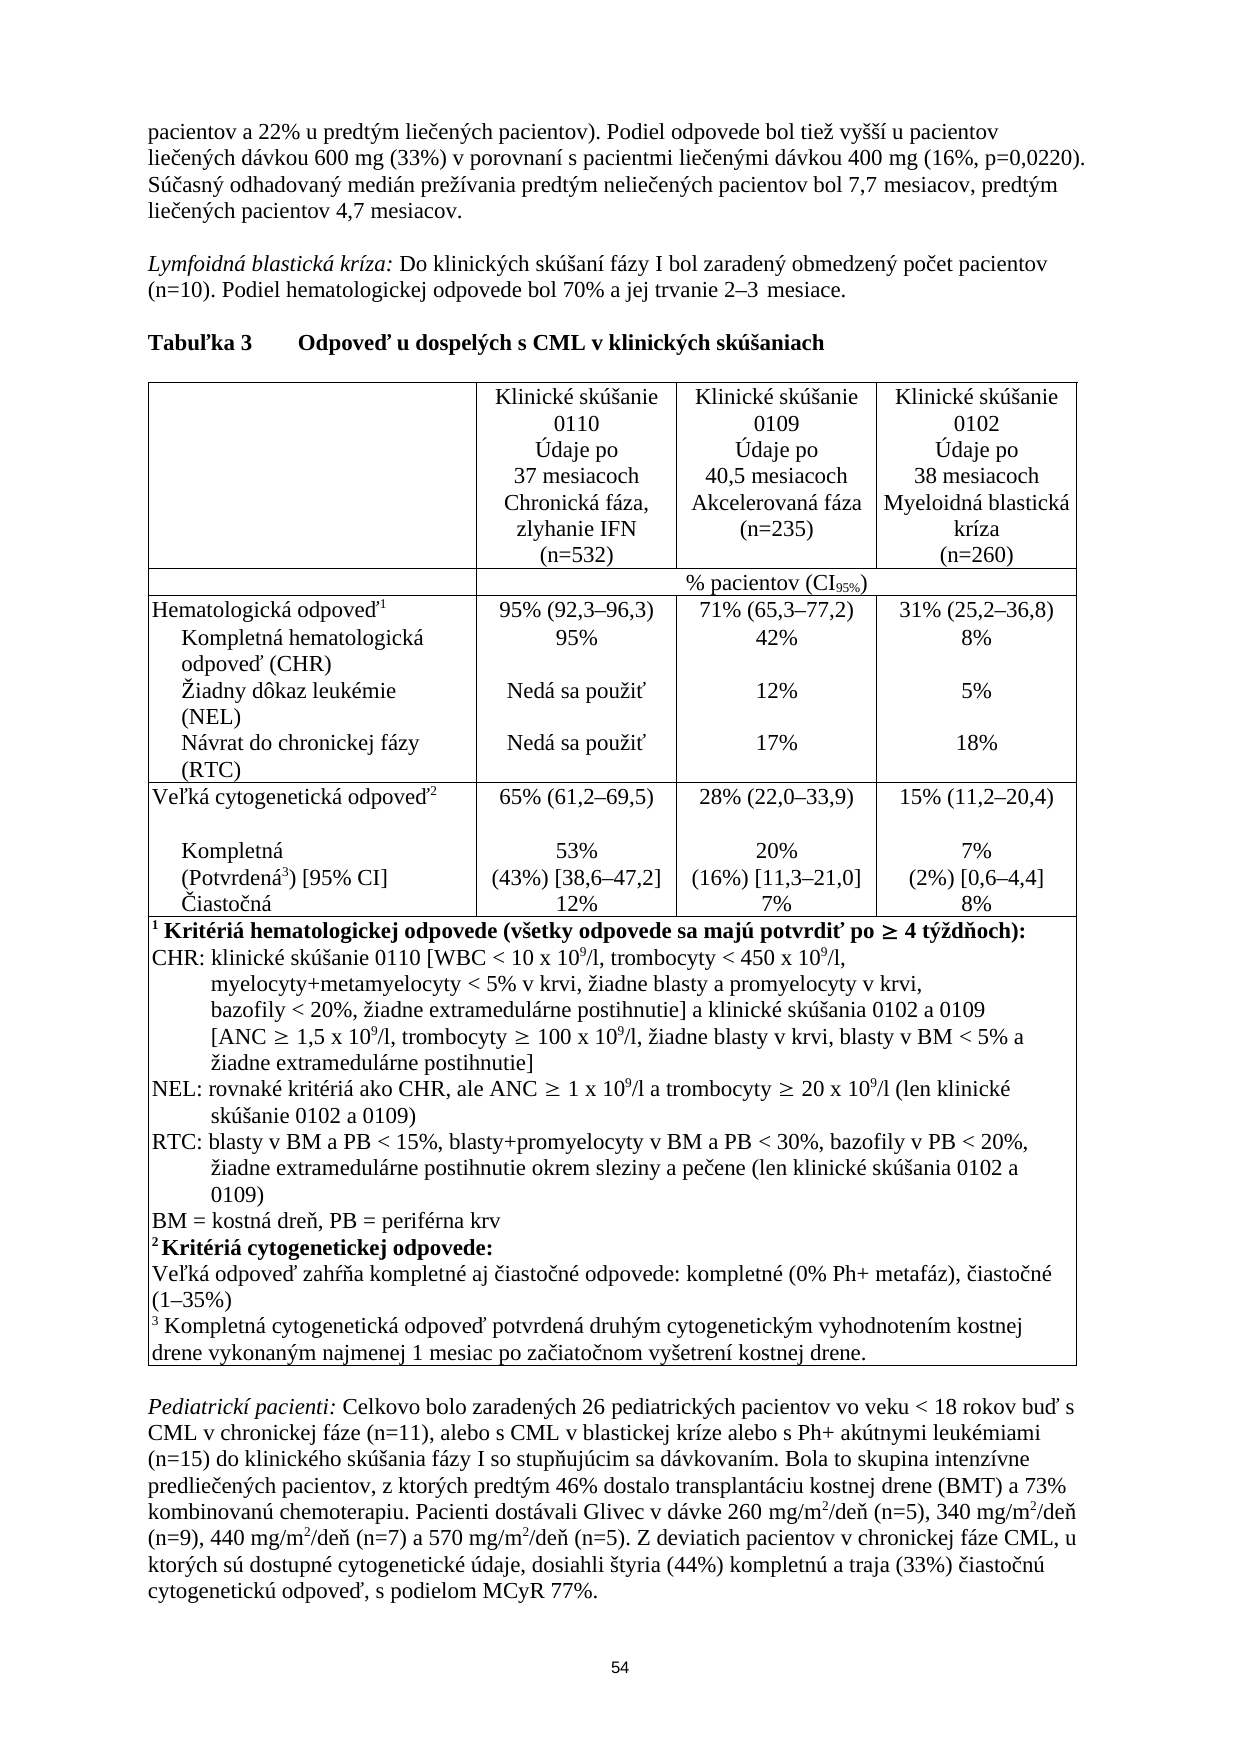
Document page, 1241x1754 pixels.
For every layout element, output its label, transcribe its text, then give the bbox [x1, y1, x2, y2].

table_cell % pacientov (CI95%) [477, 569, 1076, 595]
table_cell 95% [477, 624, 676, 677]
table_cell 20% [677, 837, 876, 863]
table_cell (2%) [0,6–4,4] [877, 864, 1076, 890]
table_cell Návrat do chronickej fázy () [149, 730, 476, 782]
table_cell 7% [877, 837, 1076, 863]
text Lymfoidná blastická kríza: Do klinických skúšaní fázy I bol zaradený obmedzený počet pacientov (n=10). Podiel hematologickej odpovede bol 70% a jej trvanie 2–3 mesiace. [148, 250, 1092, 303]
table_cell 53% [477, 837, 676, 863]
table_cell 7% [677, 890, 876, 916]
table_cell 15% (11,2–20,4) [877, 783, 1076, 837]
table_header Klinické skúšanie 0102 Údaje po 38 mesiacoch Myeloidná blastická kríza (n=260) [877, 383, 1076, 568]
table_cell Hematologická odpoveď1 [149, 596, 476, 624]
table_cell [149, 569, 476, 595]
table_cell 71% (65,3–77,2) [677, 596, 876, 624]
table_cell 8% [877, 624, 1076, 677]
table_cell 12% [477, 890, 676, 916]
table_cell 17% [677, 730, 876, 782]
table_cell 5% [877, 677, 1076, 729]
table_header Klinické skúšanie 0110 Údaje po 37 mesiacoch Chronická fáza, zlyhanie IFN (n=532) [477, 383, 676, 568]
table_cell (16%) [11,3–21,0] [677, 864, 876, 890]
table_cell 8% [877, 890, 1076, 916]
table_cell Nedá sa použiť [477, 730, 676, 782]
table_cell Kompletná hematologická odpoveď () [149, 624, 476, 677]
table_cell 1 Kritériá hematologickej odpovede (všetky odpovede sa majú potvrdiť po 4 týždňoch): : klinické skúšanie 0110 [WBC < 10 x 109/l, trombocyty < 450 x 109/l, myelocyty+metamyelocyty < 5% v krvi, žiadne blasty a promyelocyty v krvi, bazofily < 20%, žiadne extramedulárne postihnutie] a klinické skúšania 0102 a 0109 [ANC 1,5 x 109/l, trombocyty 100 x 109/l, žiadne blasty v krvi, blasty v BM < 5% a žiadne extramedulárne postihnutie] NEL: rovnaké kritériá ako , ale ANC 1 x 109/l a trombocyty 20 x 109/l (len klinické skúšanie 0102 a 0109) : blasty v BM a PB < 15%, blasty+promyelocyty v BM a PB < 30%, bazofily v PB < 20%, žiadne extramedulárne postihnutie okrem sleziny a pečene (len klinické skúšania 0102 a 0109) BM = kostná dreň, PB = periférna krv 2 Kritériá cytogenetickej odpovede: Veľká odpoveď zahŕňa kompletné aj čiastočné odpovede: kompletné (0% Ph+ metafáz), čiastočné (1–35%) 3 Kompletná cytogenetická odpoveď potvrdená druhým cytogenetickým vyhodnotením kostnej drene vykonaným najmenej 1 mesiac po začiatočnom vyšetrení kostnej drene. [149, 917, 1076, 1365]
table_cell 42% [677, 624, 876, 677]
table_cell Kompletná [149, 837, 476, 863]
table_cell 18% [877, 730, 1076, 782]
table_cell Veľká cytogenetická odpoveď2 [149, 783, 476, 837]
text Pediatrickí pacienti: Celkovo bolo zaradených 26 pediatrických pacientov vo veku < 18 rokov buď s CML v chronickej fáze (n=11), alebo s CML v blastickej kríze alebo s Ph+ akútnymi leukémiami (n=15) do klinického skúšania fázy I so stupňujúcim sa dávkovaním. Bola to skupina intenzívne predliečených pacientov, z ktorých predtým 46% dostalo transplantáciu kostnej drene (BMT) a 73% kombinovanú chemoterapiu. Pacienti dostávali Glivec v dávke 260 mg/m2/deň (n=5), 340 mg/m2/deň (n=9), 440 mg/m2/deň (n=7) a 570 mg/m2/deň (n=5). Z deviatich pacientov v chronickej fáze CML, u ktorých sú dostupné cytogenetické údaje, dosiahli štyria (44%) kompletnú a traja (33%) čiastočnú cytogenetickú odpoveď, s podielom MCyR 77%. [148, 1393, 1092, 1603]
table_cell (Potvrdená3) [95% CI] [149, 864, 476, 890]
table_cell Žiadny dôkaz leukémie (NEL) [149, 677, 476, 729]
table_cell Čiastočná [149, 890, 476, 916]
table_cell 12% [677, 677, 876, 729]
table_cell 95% (92,3–96,3) [477, 596, 676, 624]
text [148, 118, 1092, 223]
table_cell 31% (25,2–36,8) [877, 596, 1076, 624]
table_cell 28% (22,0–33,9) [677, 783, 876, 837]
table_cell 65% (61,2–69,5) [477, 783, 676, 837]
text Tabuľka 3 Odpoveď u dospelých s CML v klinických skúšaniach [148, 329, 1092, 355]
table_cell (43%) [38,6–47,2] [477, 864, 676, 890]
table_header [149, 383, 476, 568]
table_header Klinické skúšanie 0109 Údaje po 40,5 mesiacoch Akcelerovaná fáza (n=235) [677, 383, 876, 568]
table_cell Nedá sa použiť [477, 677, 676, 729]
